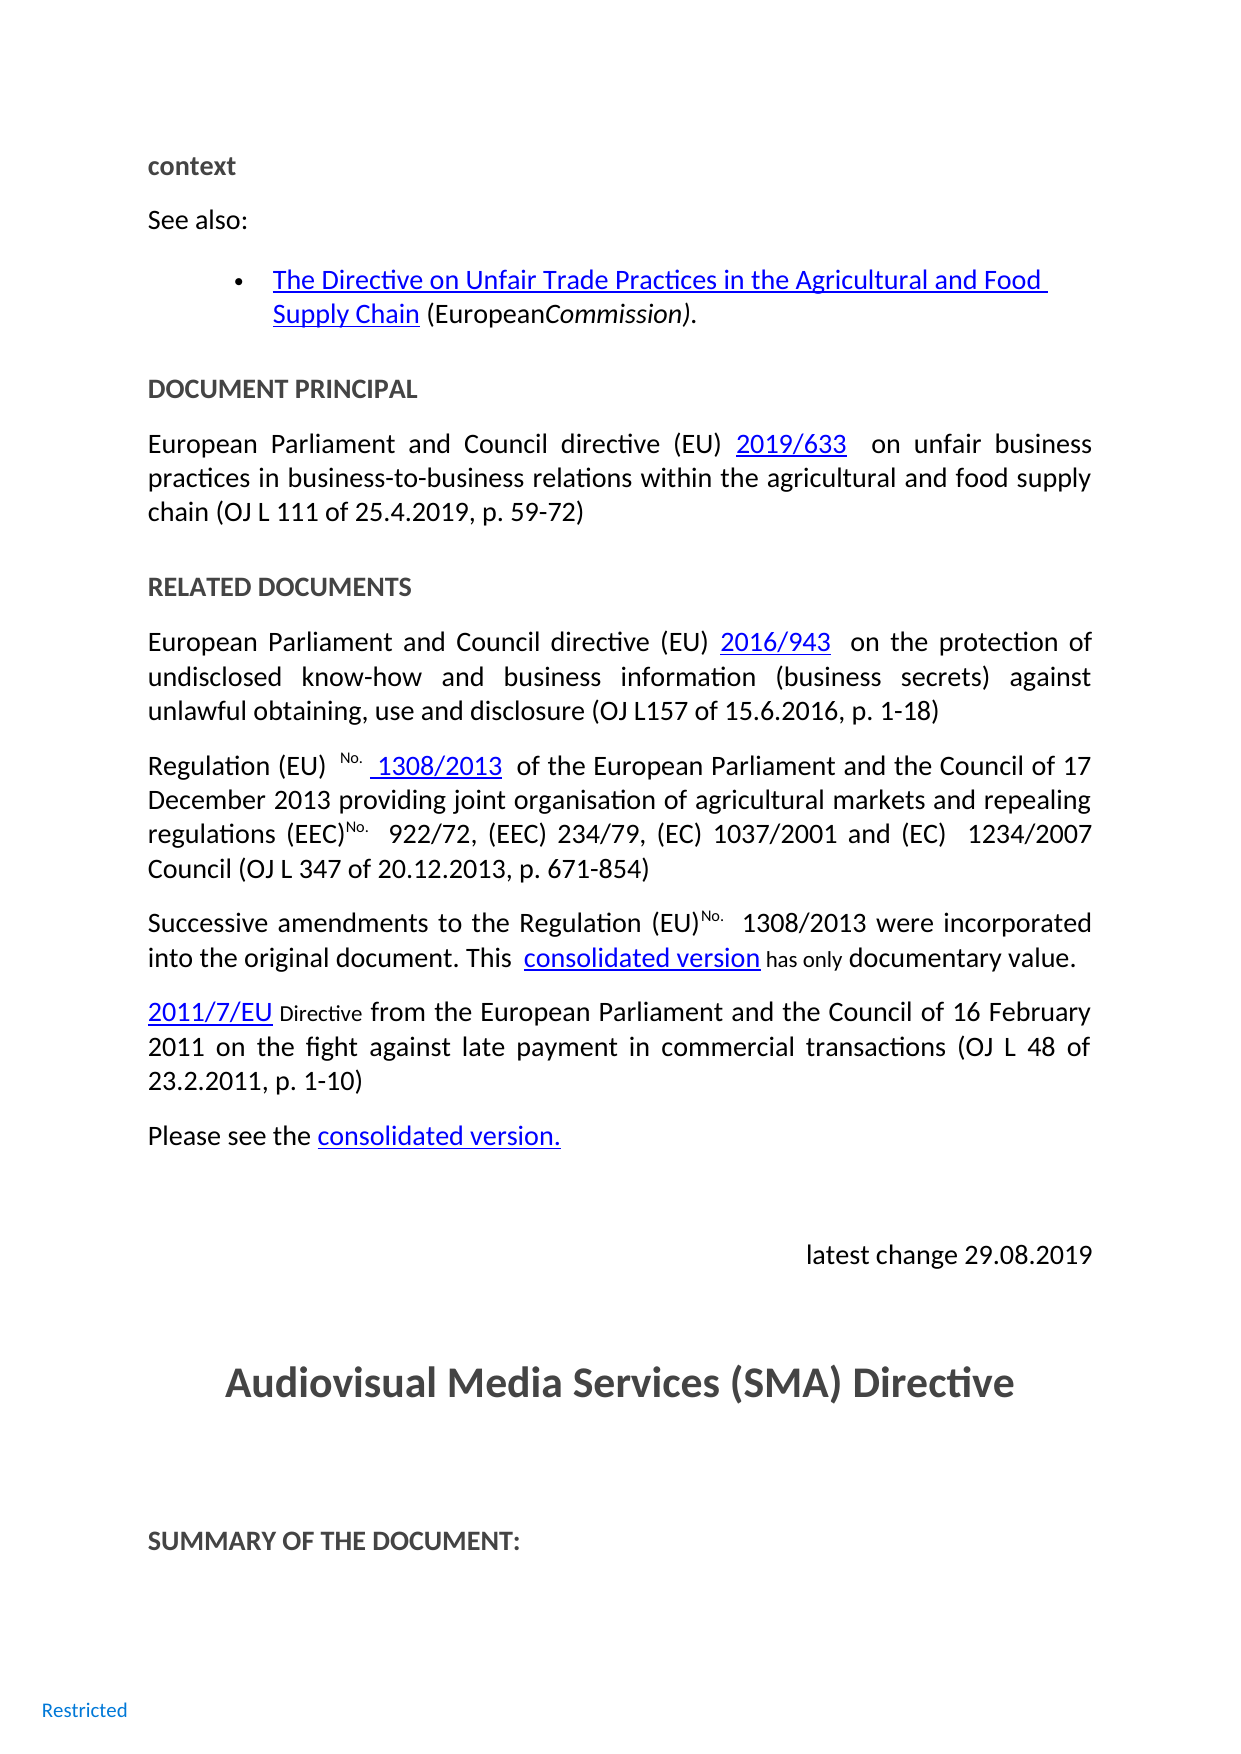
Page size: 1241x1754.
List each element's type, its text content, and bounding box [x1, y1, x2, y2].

text Please see the consolidated version. [148, 1118, 1093, 1152]
text Audiovisual Media Services (SMA) Directive [148, 1355, 1093, 1409]
text RELATED DOCUMENTS [148, 569, 1093, 604]
text DOCUMENT PRINCIPAL [148, 371, 1093, 405]
text latest change 29.08.2019 [148, 1237, 1093, 1271]
text 2011/7/EU Directive from the European Parliament and the Council of 16 February 2011 on the fight against late payment in commercial transactions (OJ L 48 of 23.2.2011, p. 1-10) [148, 994, 1093, 1098]
text Successive amendments to the Regulation (EU)No. 1308/2013 were incorporated into the original document. This consolidated version has only documentary value. [148, 905, 1093, 974]
list The Directive on Unfair Trade Practices in the Agricultural and Food Supply Chain (EuropeanCommission). [235, 262, 1093, 330]
text European Parliament and Council directive (EU) 2016/943 on the protection of undisclosed know-how and business information (business secrets) against unlawful obtaining, use and disclosure (OJ L157 of 15.6.2016, p. 1-18) [148, 624, 1093, 727]
text Regulation (EU) No. 1308/2013 of the European Parliament and the Council of 17 December 2013 providing joint organisation of agricultural markets and repealing regulations (EEC)No. 922/72, (EEC) 234/79, (EC) 1037/2001 and (EC) 1234/2007 Council (OJ L 347 of 20.12.2013, p. 671-854) [148, 748, 1093, 885]
text See also: [148, 202, 1093, 237]
text context [148, 148, 1093, 182]
text European Parliament and Council directive (EU) 2019/633 on unfair business practices in business-to-business relations within the agricultural and food supply chain (OJ L 111 of 25.4.2019, p. 59-72) [148, 426, 1093, 529]
text SUMMARY OF THE DOCUMENT: [148, 1522, 1093, 1557]
